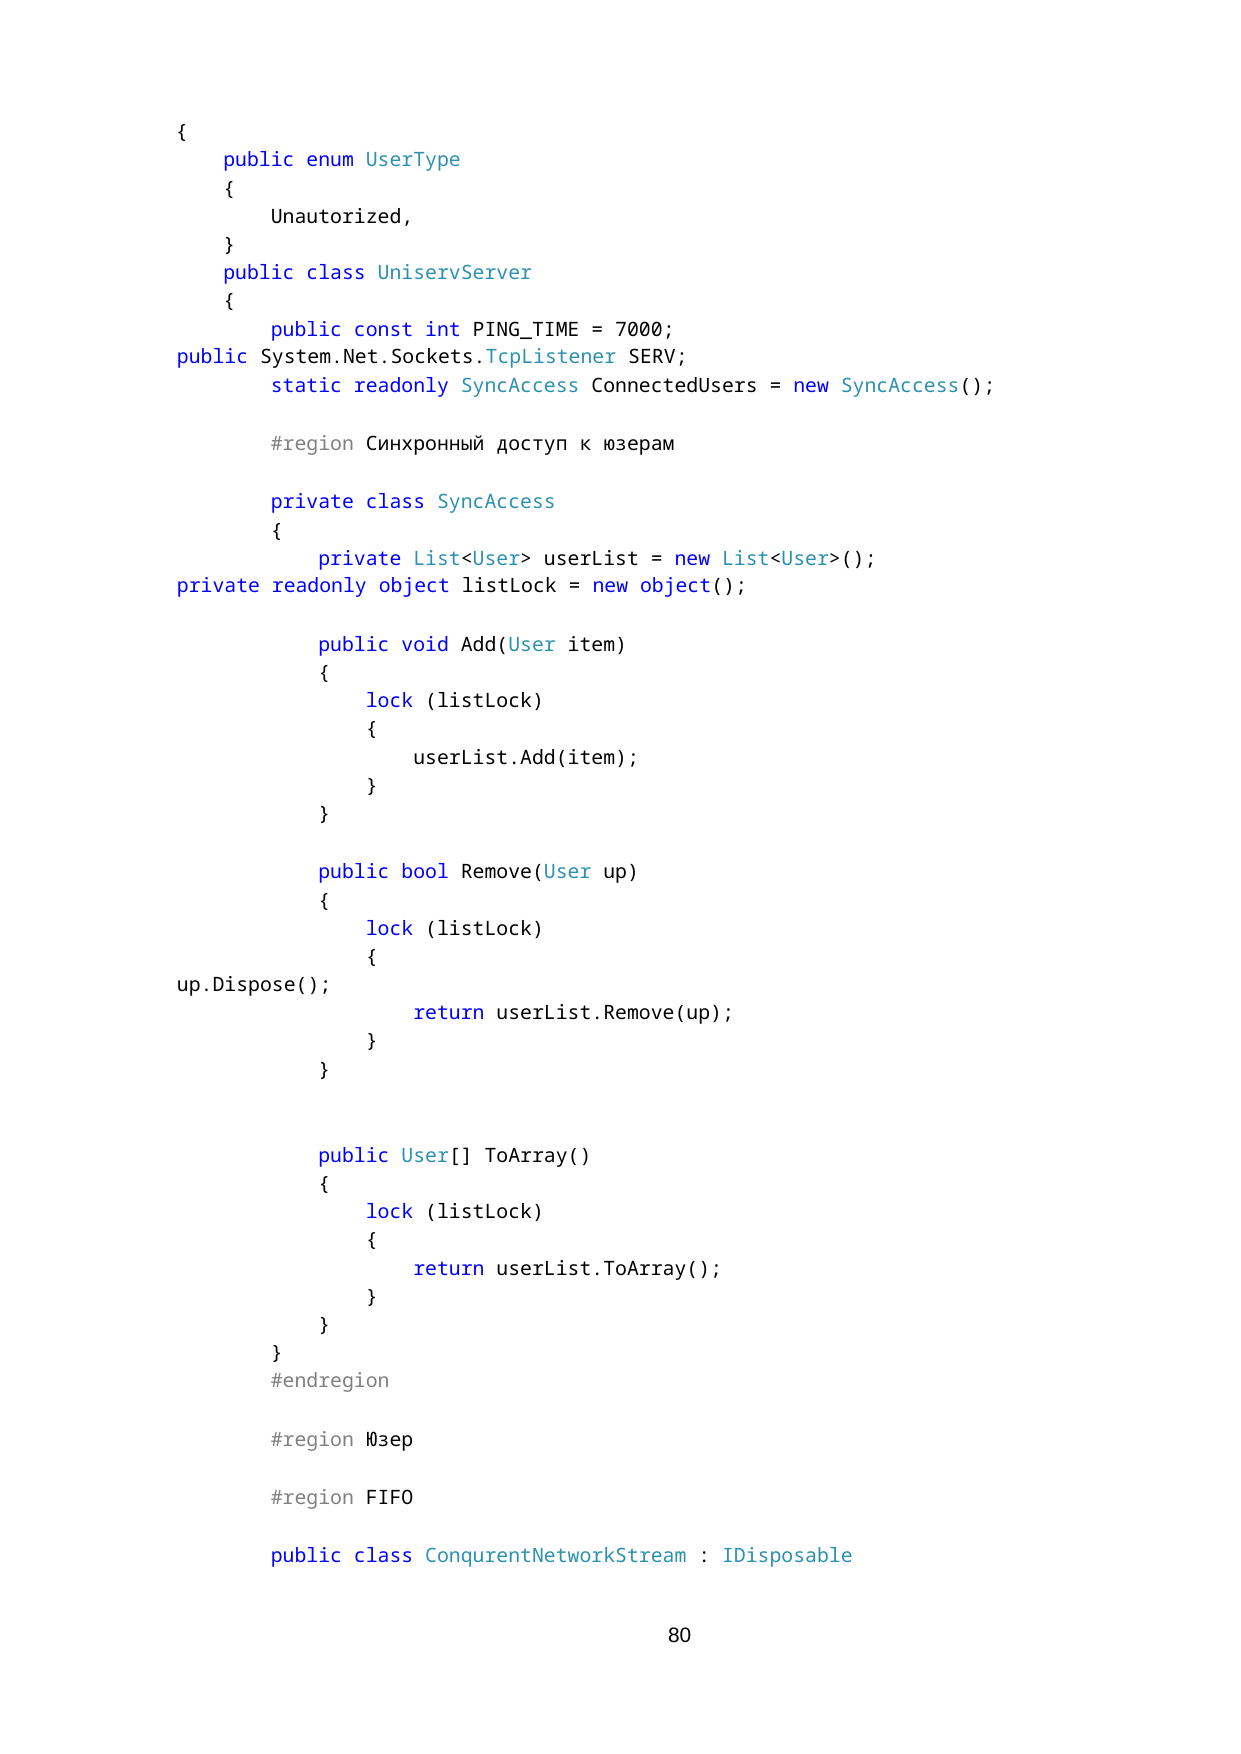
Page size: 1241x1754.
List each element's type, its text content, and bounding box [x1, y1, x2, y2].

text } [176, 1310, 1136, 1337]
text { [176, 886, 1136, 913]
text #endregion [176, 1367, 1005, 1394]
text public bool Remove(User up) [176, 858, 1136, 885]
text static readonly SyncAccess ConnectedUsers = new SyncAccess(); [176, 371, 1136, 398]
text #region Юзер [176, 1425, 1005, 1452]
text { [176, 715, 1136, 742]
text userList.Add(item); [176, 743, 1136, 770]
text { [176, 1226, 1136, 1253]
text } [176, 1282, 1136, 1309]
text public class UniservServer [176, 258, 1182, 286]
text } [176, 1338, 1136, 1366]
text } [176, 230, 242, 257]
text public const int PING_TIME = 7000; public System.Net.Sockets.TcpListener SERV; [176, 315, 732, 369]
text #region FIFO [176, 1483, 1005, 1510]
text { [176, 516, 1136, 543]
text public enum UserType [176, 146, 1180, 173]
text public void Add(User item) [176, 630, 1180, 657]
text } [176, 1055, 1136, 1082]
text #region Синхронный доступ к юзерам [176, 429, 1136, 456]
text } [176, 1027, 1136, 1054]
text public class ConqurentNetworkStream : IDisposable [176, 1542, 1182, 1569]
text { [176, 658, 1136, 685]
text { [176, 1169, 1136, 1196]
text lock (listLock) [176, 1197, 1136, 1224]
text private class SyncAccess [176, 488, 1180, 515]
text return userList.ToArray(); [176, 1254, 1136, 1281]
text lock (listLock) [176, 686, 1136, 713]
text { up.Dispose(); [176, 942, 536, 997]
text lock (listLock) [176, 914, 1136, 941]
text private List<User> userList = new List<User>(); private readonly object listLock = new object(); [176, 544, 906, 599]
text return userList.Remove(up); [176, 998, 1136, 1025]
text { [176, 174, 1136, 201]
text { [176, 117, 1136, 144]
text public User[] ToArray() [176, 1141, 1136, 1168]
text { [176, 287, 1136, 314]
text } [176, 771, 1136, 798]
text } [176, 799, 1136, 826]
text Unautorized, [176, 202, 1136, 229]
